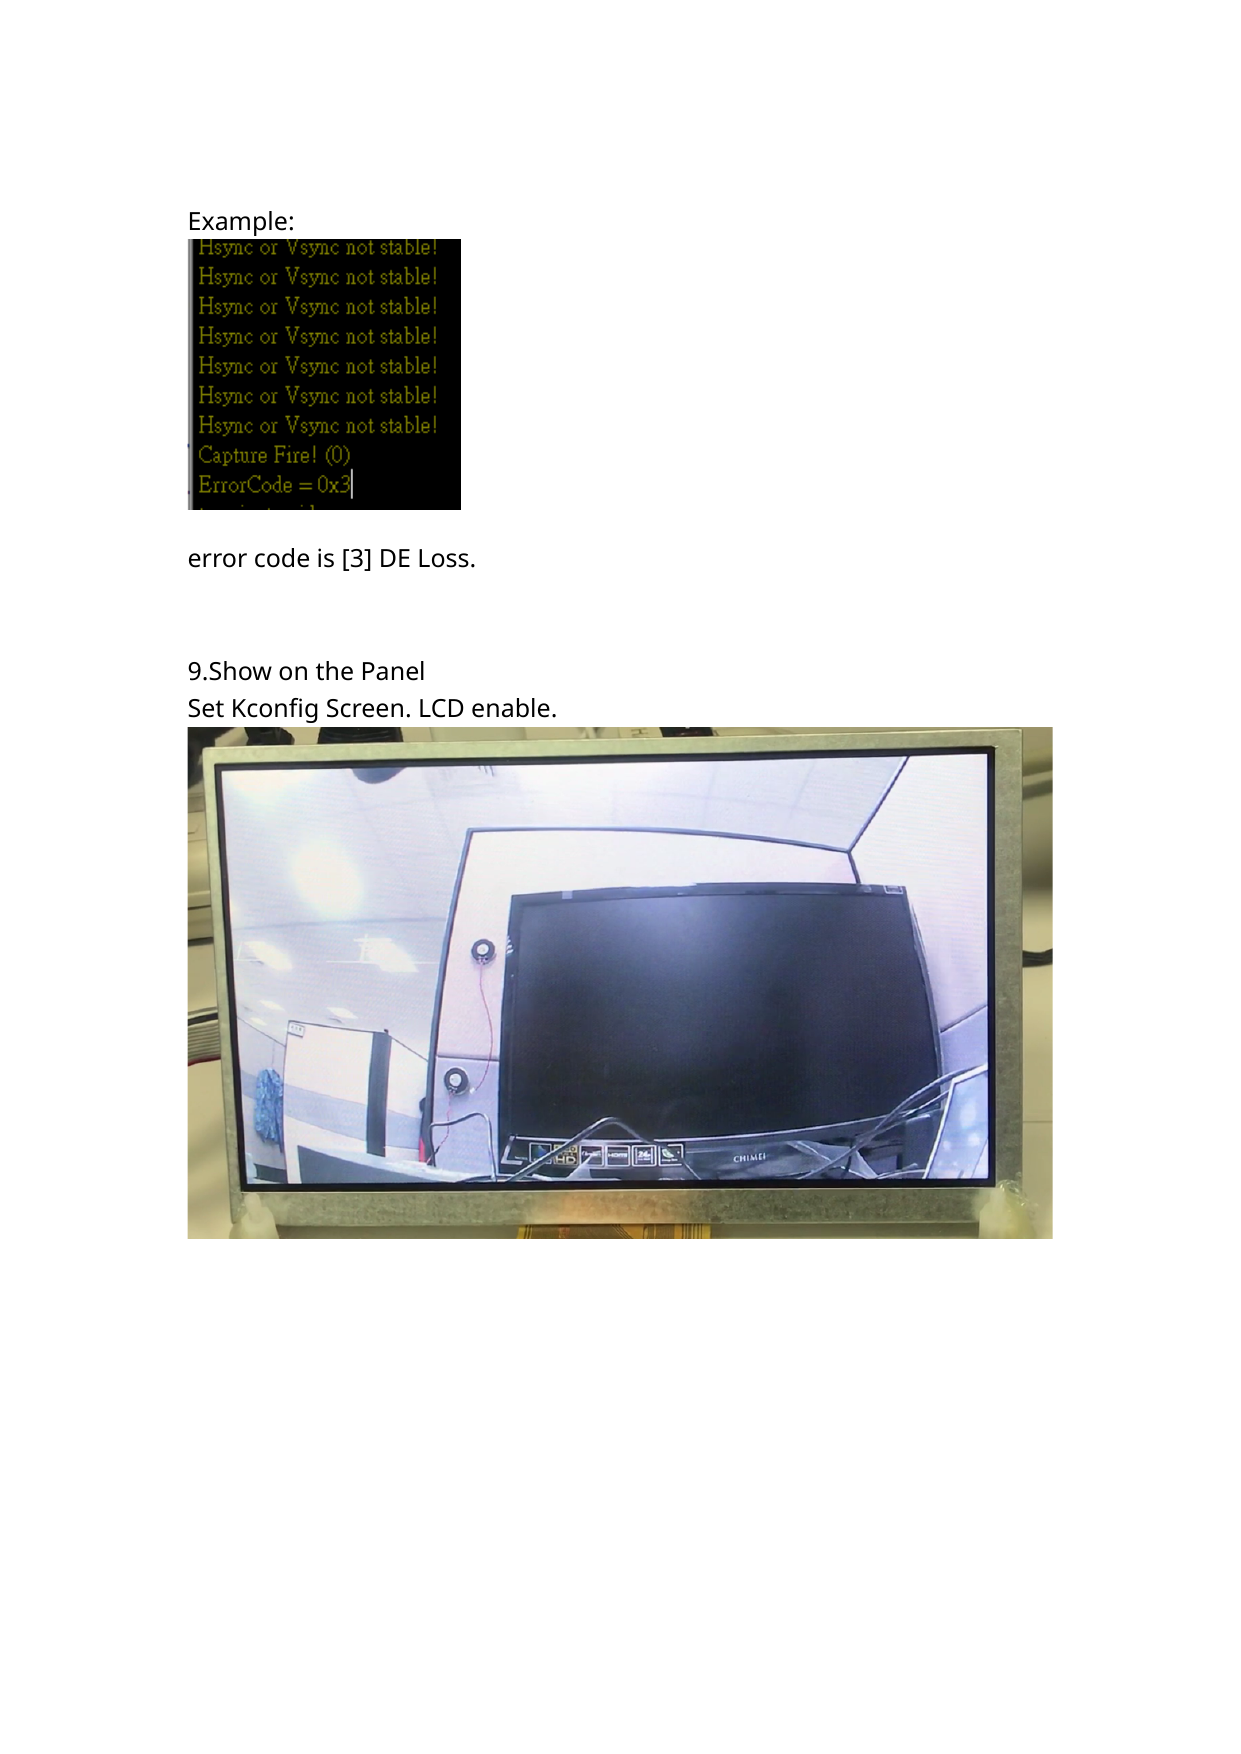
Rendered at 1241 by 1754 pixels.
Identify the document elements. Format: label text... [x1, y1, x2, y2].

picture [187, 239, 461, 510]
text error code is [3] DE Loss. [187, 539, 1053, 577]
picture [187, 727, 1053, 1239]
text 9.Show on the Panel [187, 652, 1053, 689]
text Set Kconfig Screen. LCD enable. [187, 689, 1053, 727]
text Example: [187, 202, 1053, 239]
